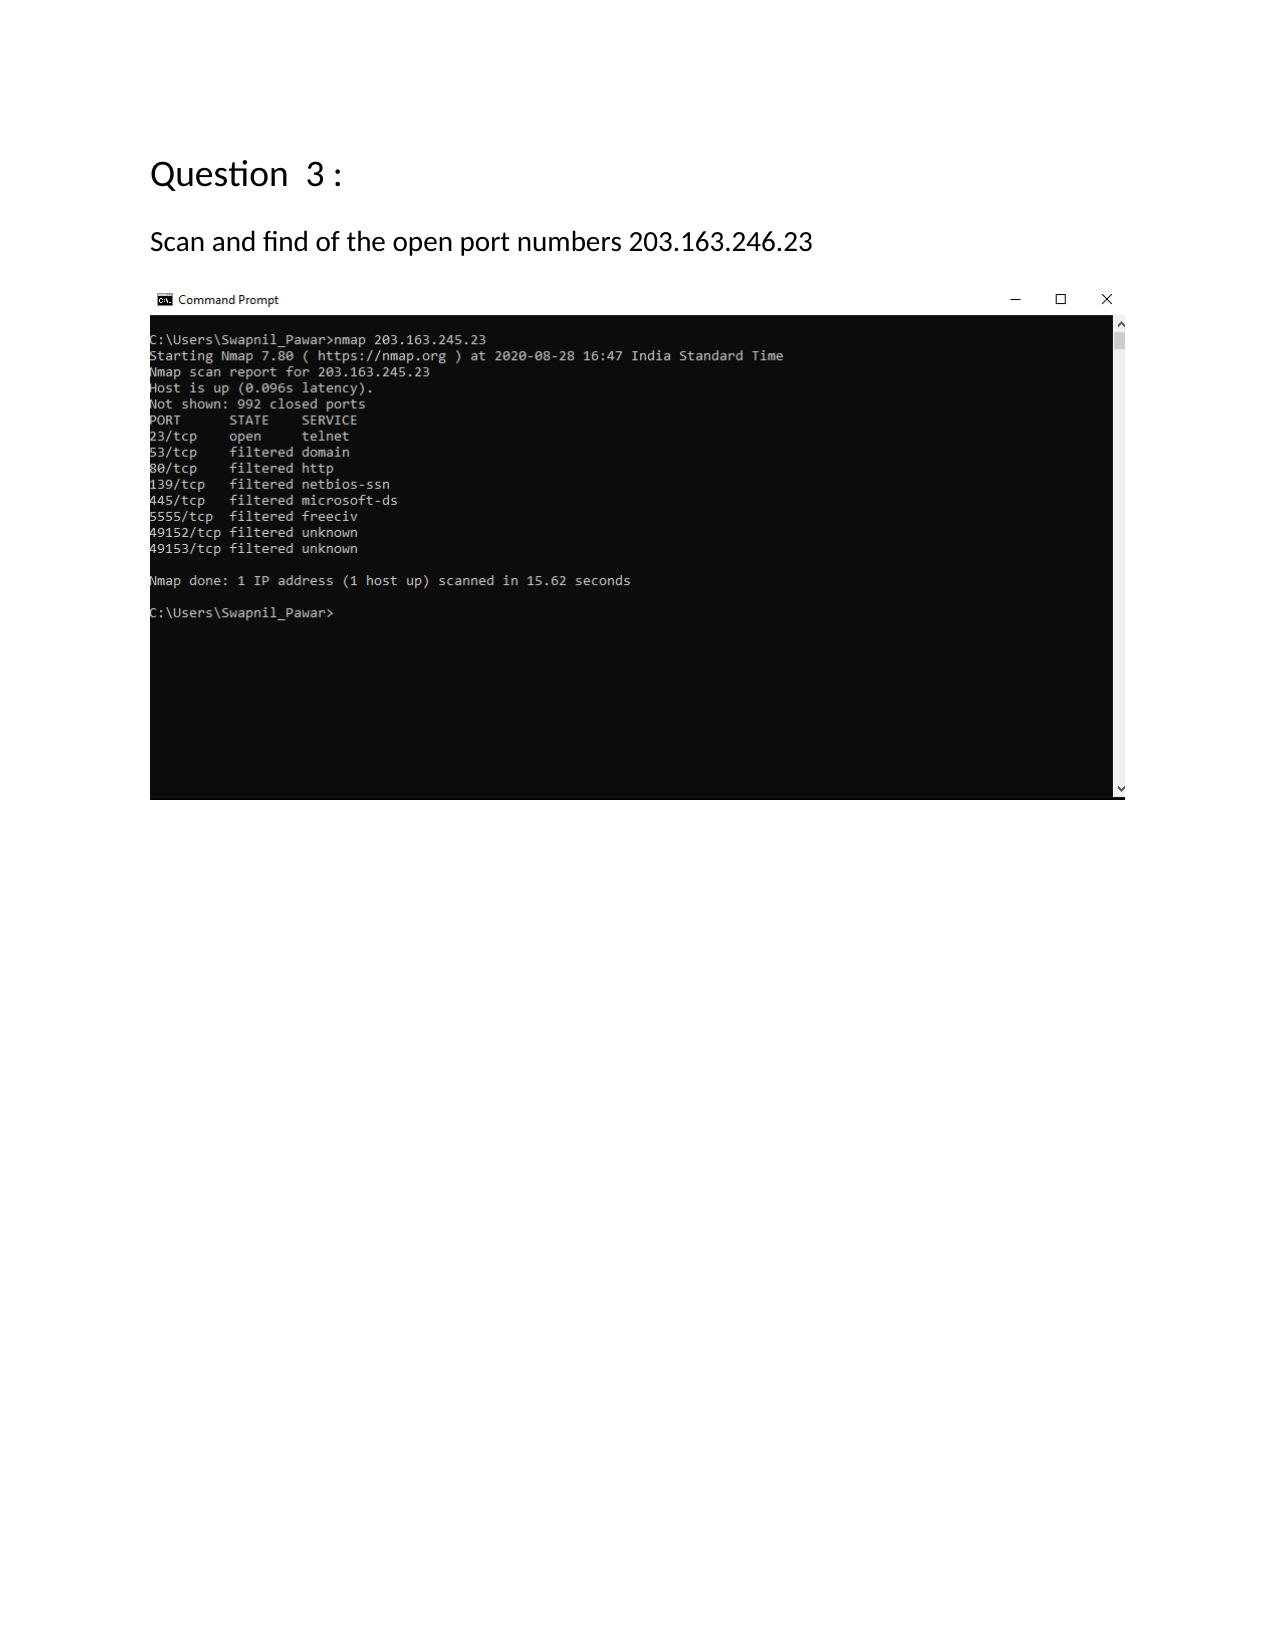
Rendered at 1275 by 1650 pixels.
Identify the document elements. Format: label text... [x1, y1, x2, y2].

text Question 3 : [150, 150, 1125, 196]
picture [150, 285, 1125, 800]
text Scan and find of the open port numbers 203.163.246.23 [150, 223, 1125, 259]
